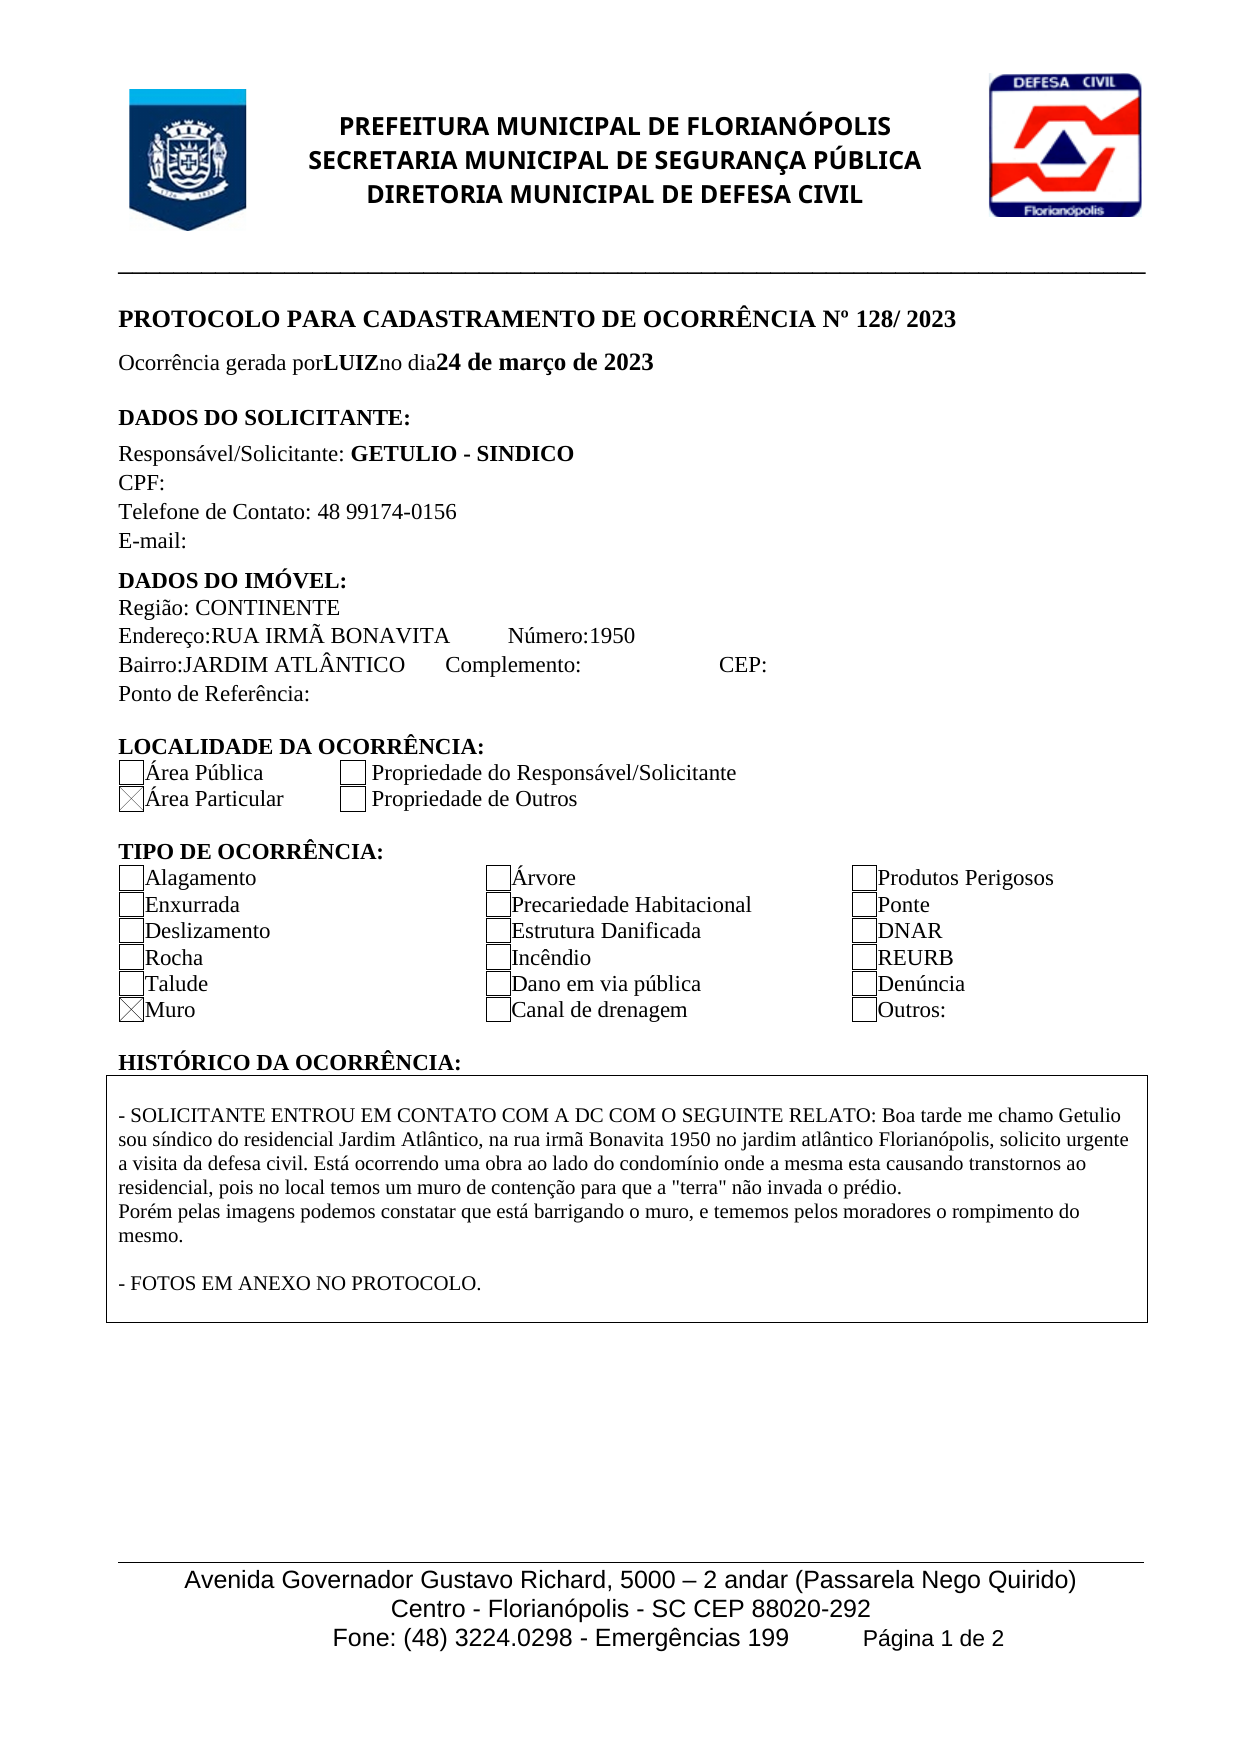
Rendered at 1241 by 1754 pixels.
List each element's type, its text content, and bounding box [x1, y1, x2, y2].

text Produtos Perigosos Ponte [851, 864, 1144, 917]
text Denúncia [851, 970, 1144, 996]
text Telefone de Contato: 48 99174-0156 [118, 498, 1144, 524]
text Canal de drenagem [484, 996, 777, 1023]
text Bairro:JARDIM ATLÂNTICO Complemento: CEP: [118, 651, 1144, 678]
text LOCALIDADE DA OCORRÊNCIA: [118, 733, 1144, 759]
text Rocha [118, 943, 411, 970]
text Árvore [484, 864, 777, 891]
text E-mail: [118, 527, 1144, 553]
text Responsável/Solicitante: GETULIO - SINDICO [118, 440, 1144, 467]
text Deslizamento [118, 917, 411, 943]
text DADOS DO SOLICITANTE: [118, 404, 1144, 431]
text Estrutura Danificada [484, 917, 777, 943]
text REURB [851, 943, 1144, 970]
text Ocorrência gerada porno dia [118, 347, 1144, 376]
text DNAR [851, 917, 1144, 943]
text Outros: [851, 996, 1144, 1023]
table_header - SOLICITANTE ENTROU EM CONTATO COM A DC COM O SEGUINTE RELATO: Boa tarde me chamo Getulio sou síndico do residencial Jardim Atlântico, na rua irmã Bonavita 1950 no jardim atlântico Florianópolis, solicito urgente a visita da defesa civil. Está ocorrendo uma obra ao lado do condomínio onde a mesma esta causando transtornos ao residencial, pois no local temos um muro de contenção para que a "terra" não invada o prédio. Porém pelas imagens podemos constatar que está barrigando o muro, e tememos pelos moradores o rompimento do mesmo. - FOTOS EM ANEXO NO PROTOCOLO. [107, 1076, 1147, 1322]
text Muro [118, 996, 411, 1023]
text DADOS DO IMÓVEL: [118, 567, 1144, 594]
text Enxurrada [118, 891, 411, 917]
text Endereço: IRMÃ BONAVITA Número:1950 [118, 622, 1144, 649]
text HISTÓRICO DA OCORRÊNCIA: [118, 1049, 1144, 1075]
text Área Particular Propriedade de Outros [118, 785, 1144, 812]
text Incêndio [484, 943, 777, 970]
text TIPO DE OCORRÊNCIA: [118, 838, 1144, 864]
text Região: [118, 594, 1144, 620]
text Precariedade Habitacional [484, 891, 777, 917]
picture [129, 103, 247, 231]
text Dano em via pública [484, 970, 777, 996]
text Talude [118, 970, 411, 996]
text PROTOCOLO PARA CADASTRAMENTO DE OCORRÊNCIA Nº 128/ [118, 304, 1144, 333]
text Ponto de Referência: [118, 680, 1144, 706]
text Área Pública Propriedade do Responsável/Solicitante [118, 759, 1144, 785]
text Alagamento [118, 864, 411, 891]
